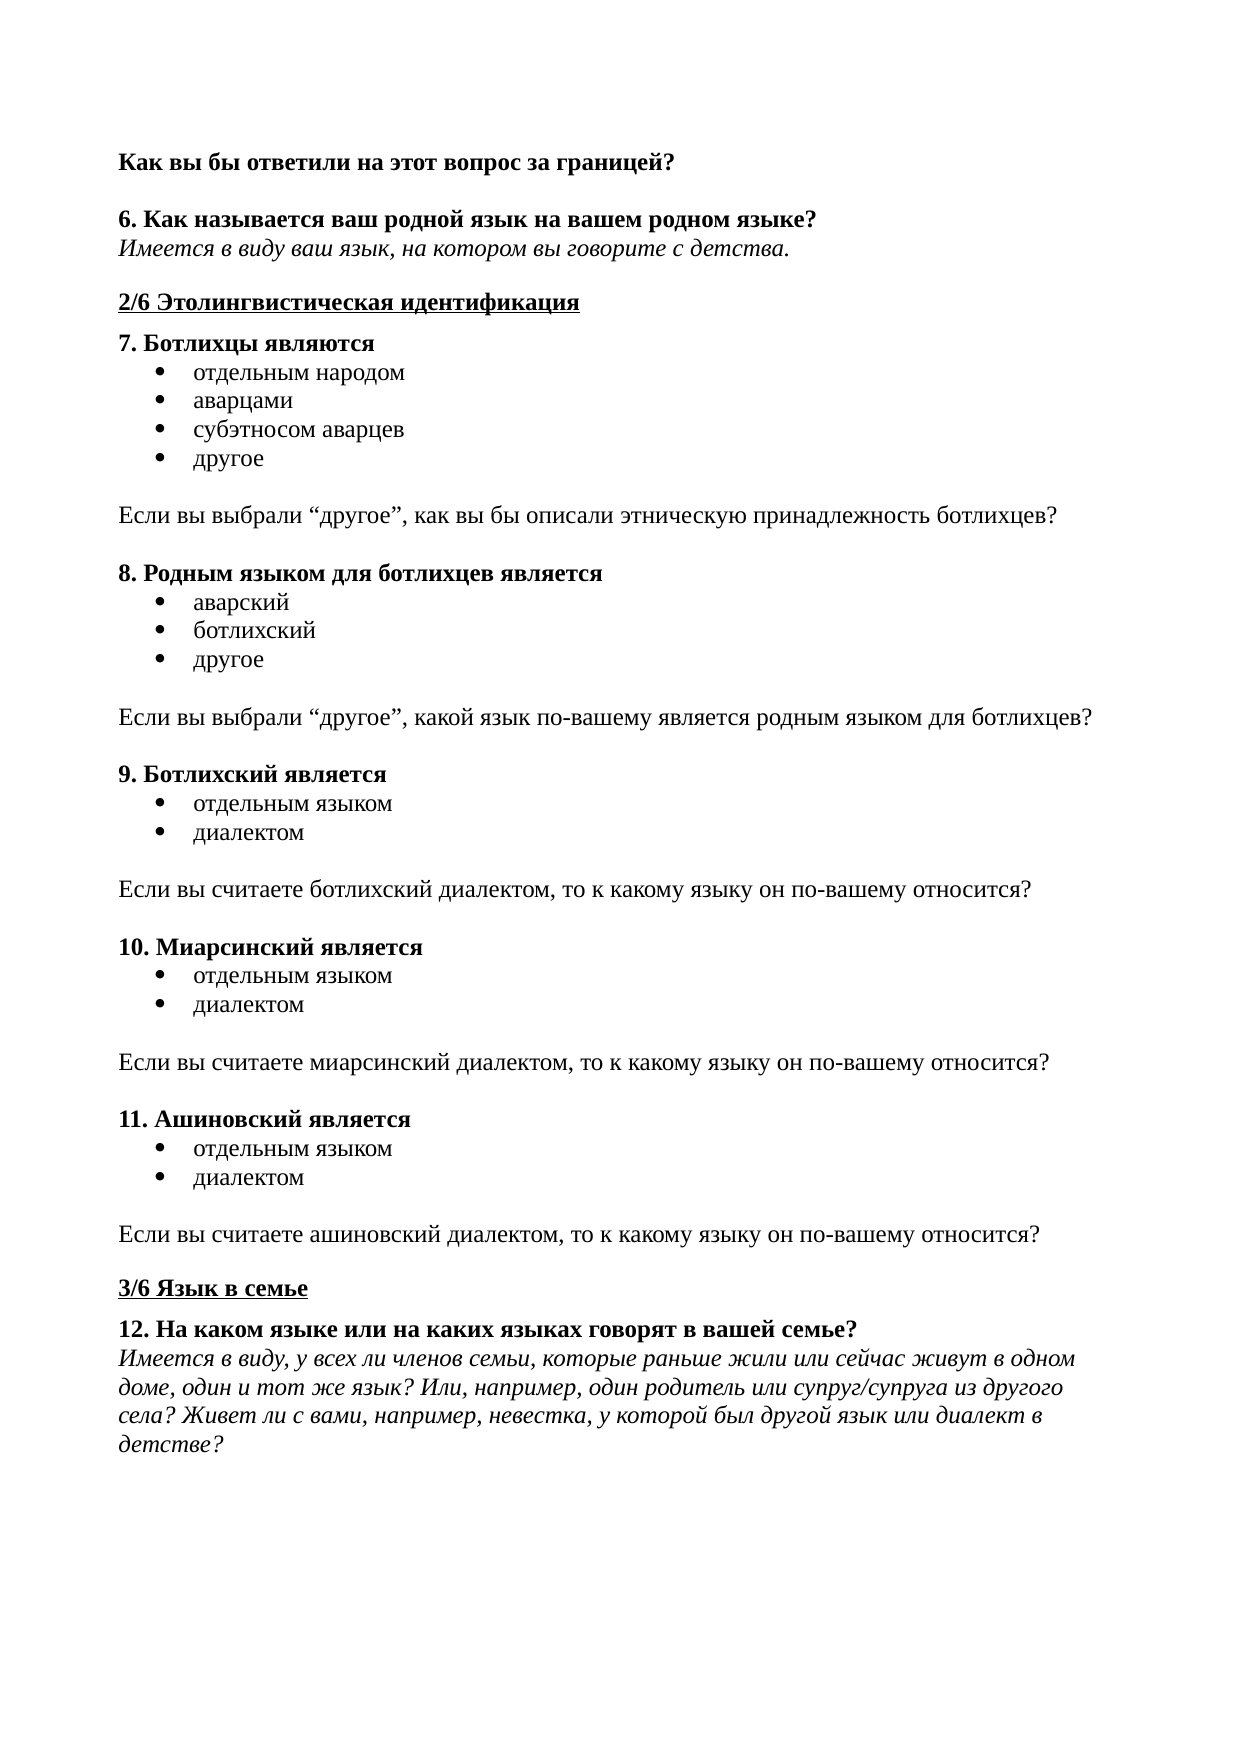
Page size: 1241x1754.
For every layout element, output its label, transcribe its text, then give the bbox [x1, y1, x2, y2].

text 12. На каком языке или на каких языках говорят в вашей семье? [118, 1314, 1122, 1343]
list диалектом [156, 1162, 1122, 1191]
list отдельным языком [156, 1133, 1122, 1162]
list другое [156, 644, 1122, 673]
text 9. Ботлихский является [118, 759, 1122, 788]
text Имеется в виду ваш язык, на котором вы говорите с детства. [118, 233, 1122, 262]
text 10. Миарсинский является [118, 932, 1122, 961]
subtitle 3/6 Язык в семье [118, 1273, 1122, 1302]
text Если вы считаете ботлихский диалектом, то к какому языку он по-вашему относится? [118, 874, 1122, 903]
list отдельным языком [156, 788, 1122, 817]
text Если вы считаете миарсинский диалектом, то к какому языку он по-вашему относится? [118, 1047, 1122, 1076]
list ботлихский [156, 616, 1122, 644]
text 6. Как называется ваш родной язык на вашем родном языке? [118, 204, 1122, 233]
text Как вы бы ответили на этот вопрос за границей? [118, 147, 1122, 176]
text Если вы выбрали “другое”, как вы бы описали этническую принадлежность ботлихцев? [118, 501, 1122, 529]
text 11. Ашиновский является [118, 1104, 1122, 1133]
list отдельным языком [156, 961, 1122, 989]
text 7. Ботлихцы являются [118, 328, 1122, 357]
text Если вы считаете ашиновский диалектом, то к какому языку он по-вашему относится? [118, 1219, 1122, 1248]
list другое [156, 443, 1122, 472]
list диалектом [156, 989, 1122, 1018]
list аварский [156, 587, 1122, 616]
text Если вы выбрали “другое”, какой язык по-вашему является родным языком для ботлихцев? [118, 702, 1122, 731]
text 8. Родным языком для ботлихцев является [118, 558, 1122, 587]
list субэтносом аварцев [156, 414, 1122, 443]
text Имеется в виду, у всех ли членов семьи, которые раньше жили или сейчас живут в одном доме, один и тот же язык? Или, например, один родитель или супруг/супруга из другого села? Живет ли с вами, например, невестка, у которой был другой язык или диалект в детстве? [118, 1343, 1122, 1458]
list диалектом [156, 817, 1122, 846]
subtitle 2/6 Этолингвистическая идентификация [118, 287, 1122, 316]
list аварцами [156, 386, 1122, 414]
list отдельным народом [156, 357, 1122, 386]
